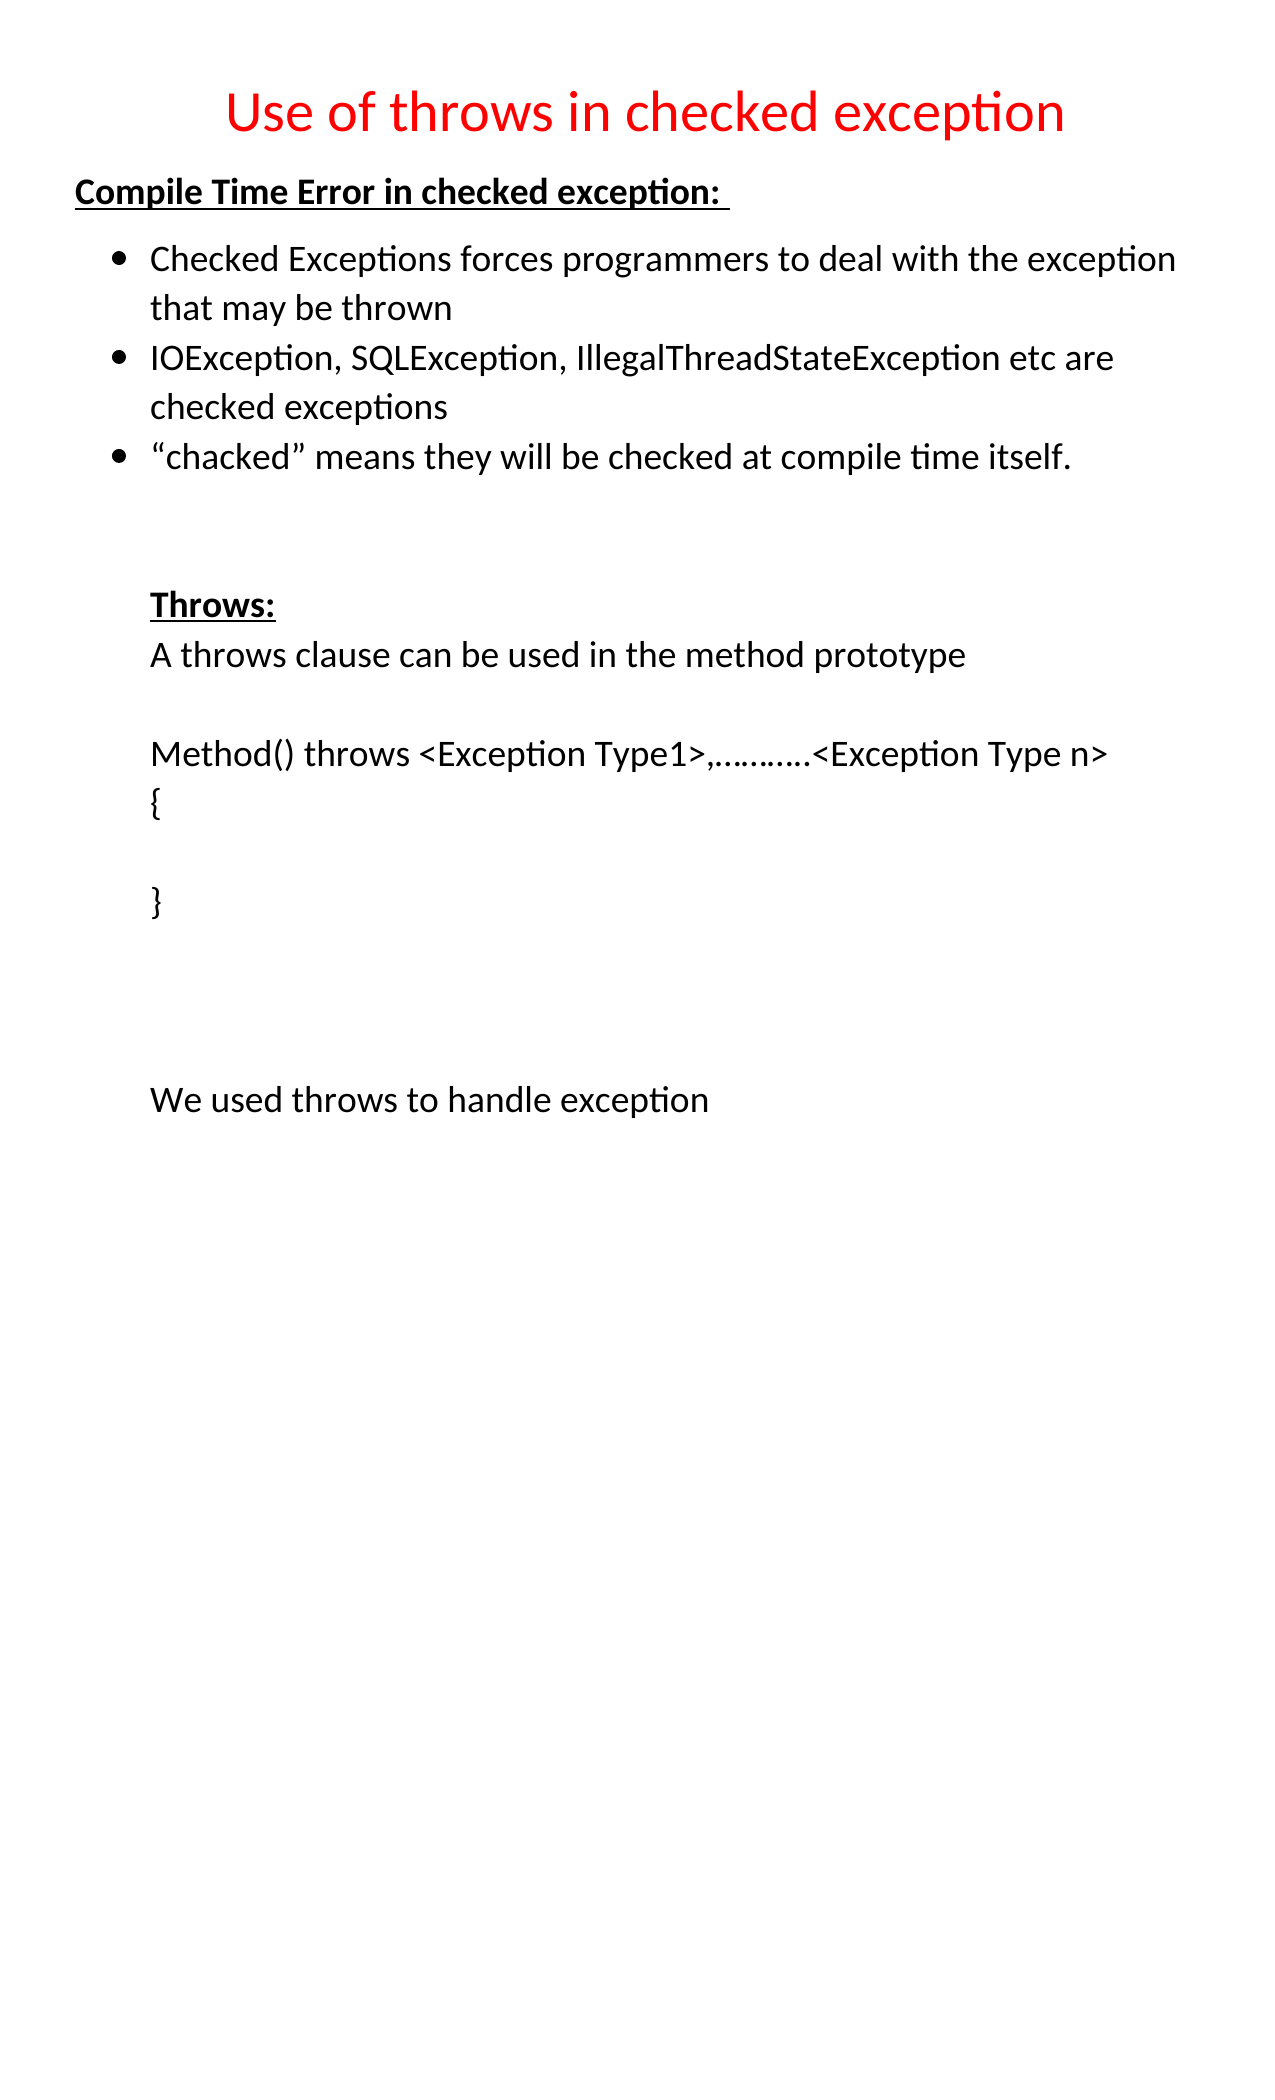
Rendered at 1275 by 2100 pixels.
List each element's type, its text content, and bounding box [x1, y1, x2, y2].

list Method() throws <Exception Type1>,………..<Exception Type n> [150, 729, 1200, 775]
text Compile Time Error in checked exception: [75, 168, 1200, 214]
list We used throws to handle exception [150, 1076, 1200, 1122]
list “chacked” means they will be checked at compile time itself. [112, 433, 1200, 478]
list } [150, 878, 1200, 924]
list A throws clause can be used in the method prototype [150, 631, 1200, 676]
list IOException, SQLException, IllegalThreadStateException etc are checked exceptions [112, 334, 1200, 429]
list Throws: [150, 581, 1200, 627]
list Checked Exceptions forces programmers to deal with the exception that may be thrown [112, 235, 1200, 330]
text Use of throws in checked exception [150, 75, 1200, 146]
list { [150, 779, 1200, 825]
